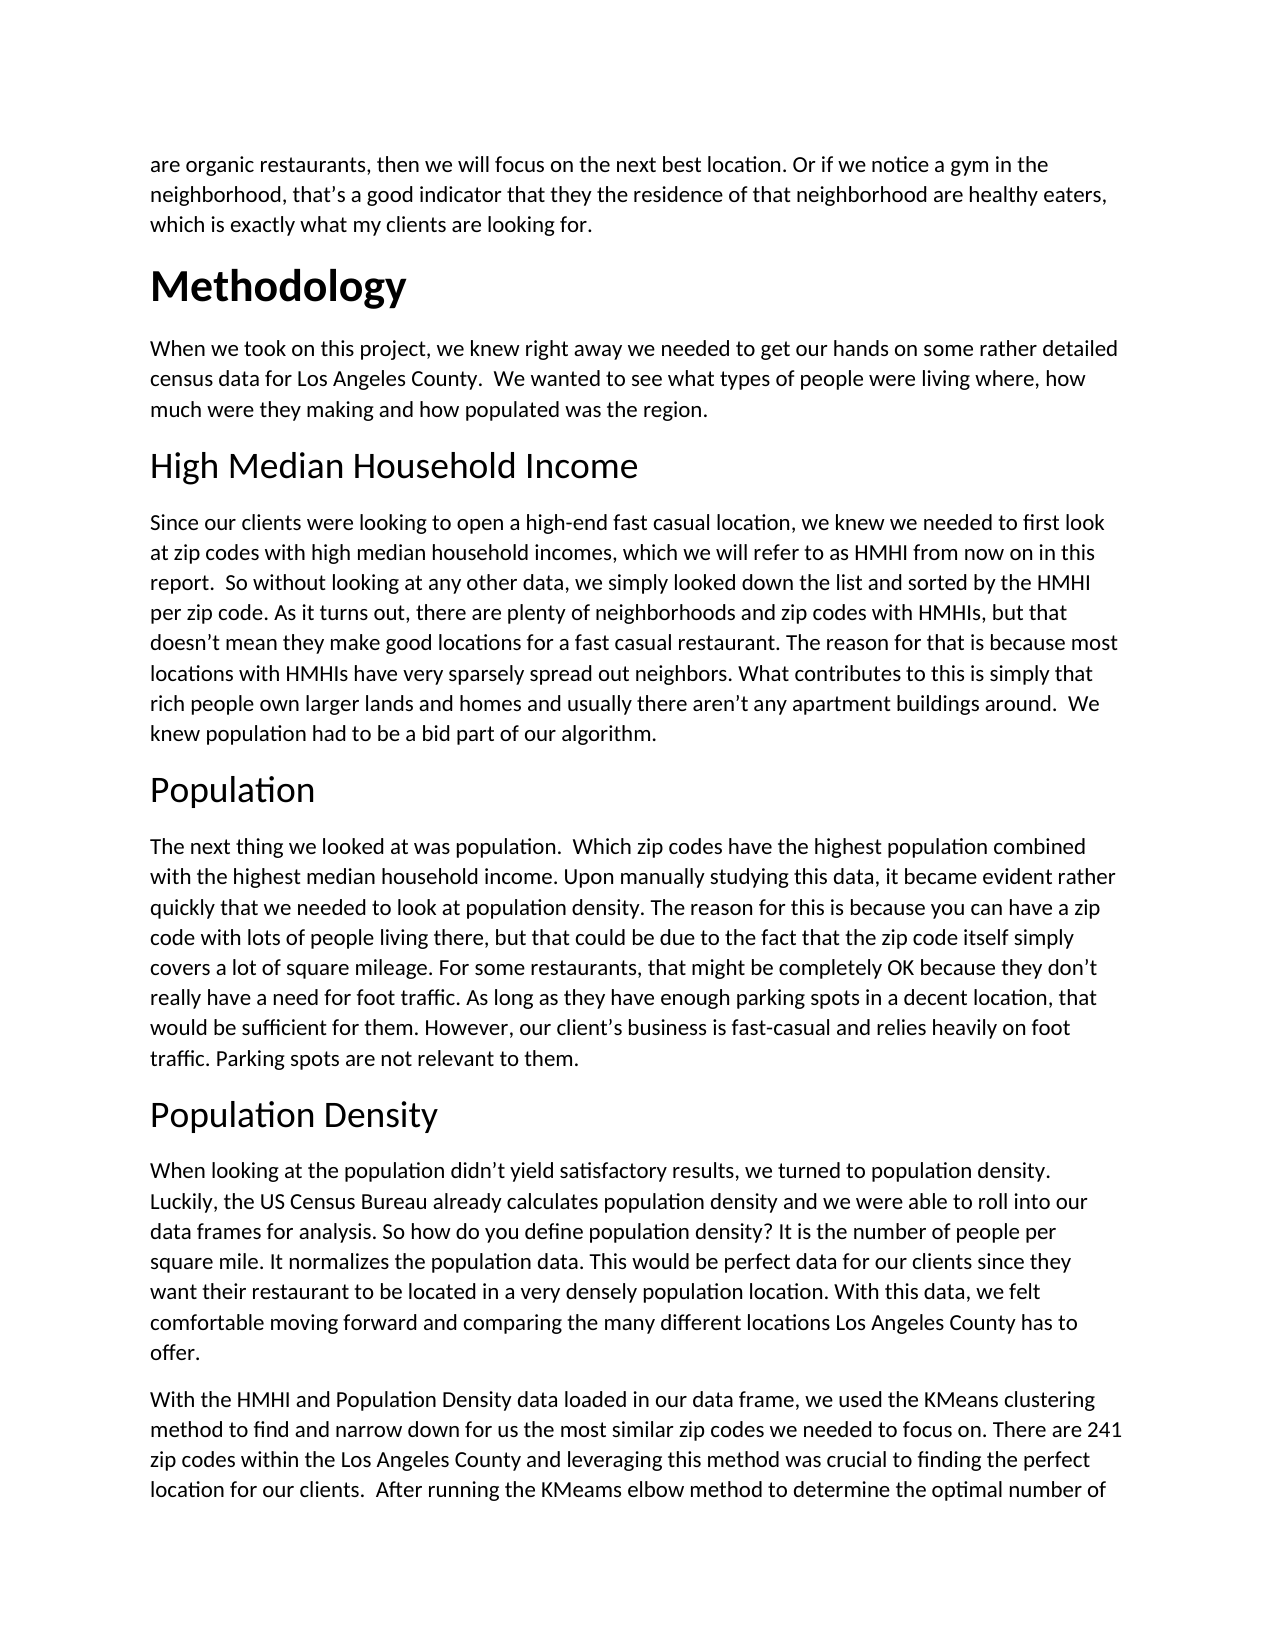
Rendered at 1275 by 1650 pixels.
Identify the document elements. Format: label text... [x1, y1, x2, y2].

text Population [150, 766, 1125, 812]
text Methodology [150, 257, 1125, 313]
text High Median Household Income [150, 442, 1125, 487]
text Since our clients were looking to open a high-end fast casual location, we knew we needed to first look at zip codes with high median household incomes, which we will refer to as HMHI from now on in this report. So without looking at any other data, we simply looked down the list and sorted by the HMHI per zip code. As it turns out, there are plenty of neighborhoods and zip codes with HMHIs, but that doesn’t mean they make good locations for a fast casual restaurant. The reason for that is because most locations with HMHIs have very sparsely spread out neighbors. What contributes to this is simply that rich people own larger lands and homes and usually there aren’t any apartment buildings around. We knew population had to be a bid part of our algorithm. [150, 508, 1125, 747]
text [150, 1385, 1125, 1503]
text When looking at the population didn’t yield satisfactory results, we turned to population density. Luckily, the US Census Bureau already calculates population density and we were able to roll into our data frames for analysis. So how do you define population density? It is the number of people per square mile. It normalizes the population data. This would be perfect data for our clients since they want their restaurant to be located in a very densely population location. With this data, we felt comfortable moving forward and comparing the many different locations Los Angeles County has to offer. [150, 1157, 1125, 1366]
text The next thing we looked at was population. Which zip codes have the highest population combined with the highest median household income. Upon manually studying this data, it became evident rather quickly that we needed to look at population density. The reason for this is because you can have a zip code with lots of people living there, but that could be due to the fact that the zip code itself simply covers a lot of square mileage. For some restaurants, that might be completely OK because they don’t really have a need for foot traffic. As long as they have enough parking spots in a decent location, that would be sufficient for them. However, our client’s business is fast-casual and relies heavily on foot traffic. Parking spots are not relevant to them. [150, 832, 1125, 1072]
text When we took on this project, we knew right away we needed to get our hands on some rather detailed census data for Los Angeles County. We wanted to see what types of people were living where, how much were they making and how populated was the region. [150, 334, 1125, 423]
text Population Density [150, 1091, 1125, 1136]
